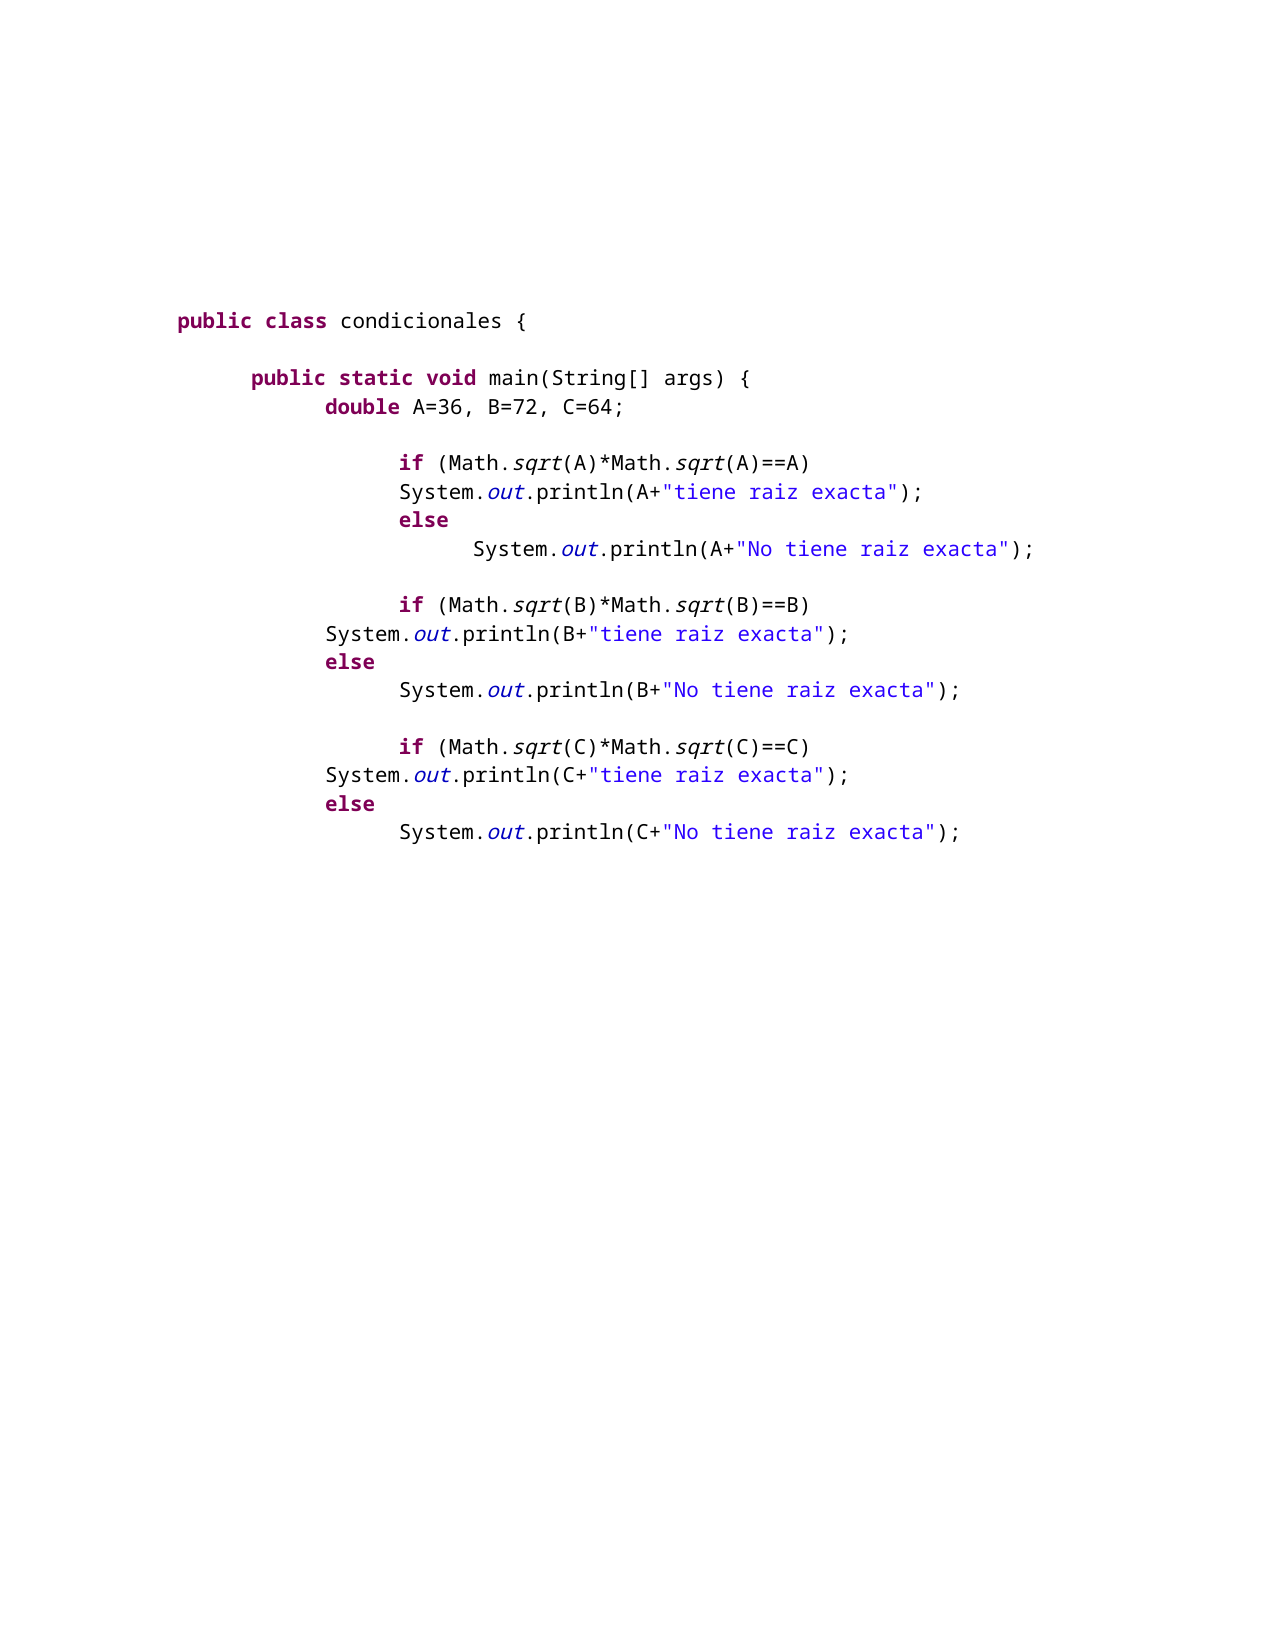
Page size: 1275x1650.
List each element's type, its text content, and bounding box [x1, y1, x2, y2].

text double A=36, B=72, C=64; [177, 392, 1098, 420]
text if (Math.sqrt(B)*Math.sqrt(B)==B) [177, 590, 1098, 619]
text else [177, 505, 1098, 534]
text public class condicionales { [177, 307, 1098, 335]
text System.out.println(B+"tiene raiz exacta"); [177, 619, 1098, 647]
text public static void main(String[] args) { [177, 363, 1098, 392]
text else [177, 789, 1098, 817]
text if (Math.sqrt(A)*Math.sqrt(A)==A) [177, 448, 1098, 477]
text System.out.println(C+"No tiene raiz exacta"); [177, 817, 1098, 846]
text System.out.println(A+"No tiene raiz exacta"); [177, 534, 1098, 562]
text if (Math.sqrt(C)*Math.sqrt(C)==C) [177, 732, 1098, 760]
text else [177, 647, 1098, 676]
text System.out.println(B+"No tiene raiz exacta"); [177, 676, 1098, 704]
text System.out.println(C+"tiene raiz exacta"); [177, 760, 1098, 789]
text System.out.println(A+"tiene raiz exacta"); [177, 477, 1098, 505]
